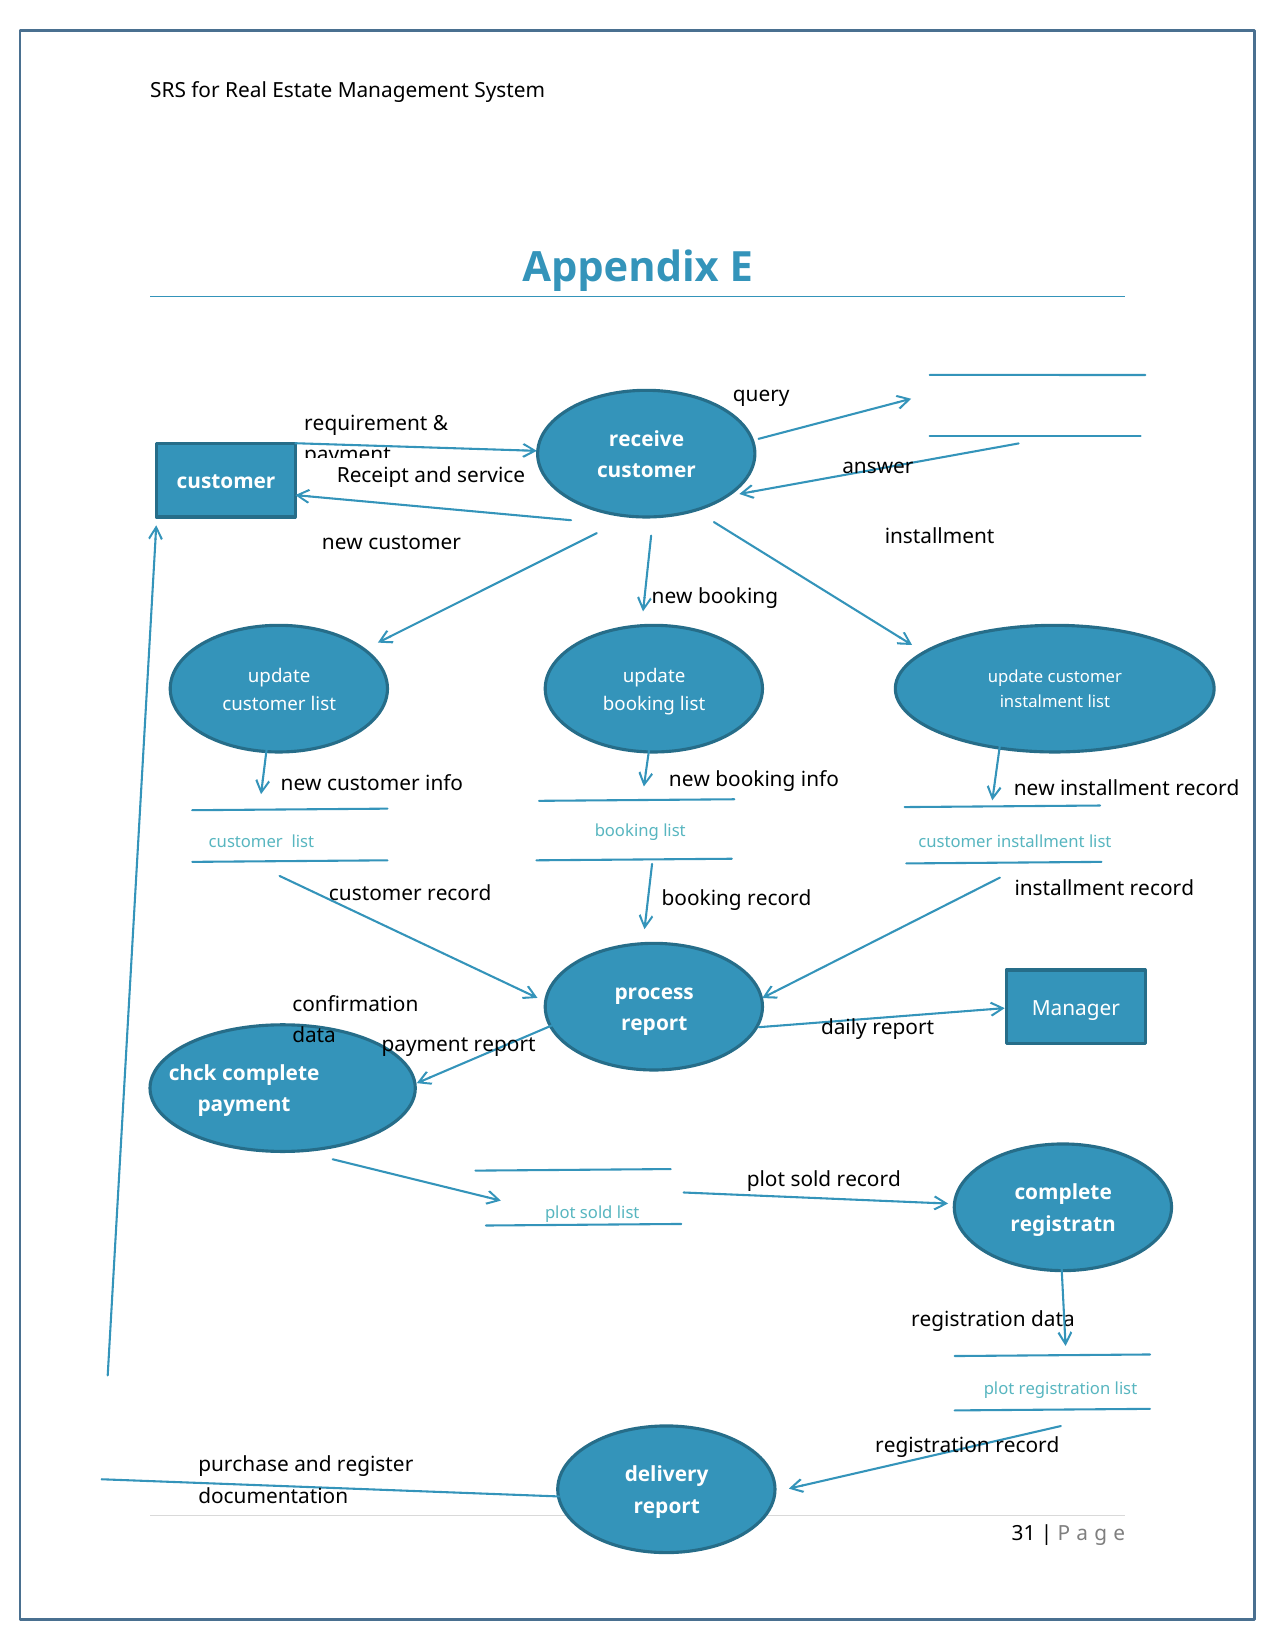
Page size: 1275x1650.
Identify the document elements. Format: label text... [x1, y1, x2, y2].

text Appendix E [150, 237, 1125, 296]
